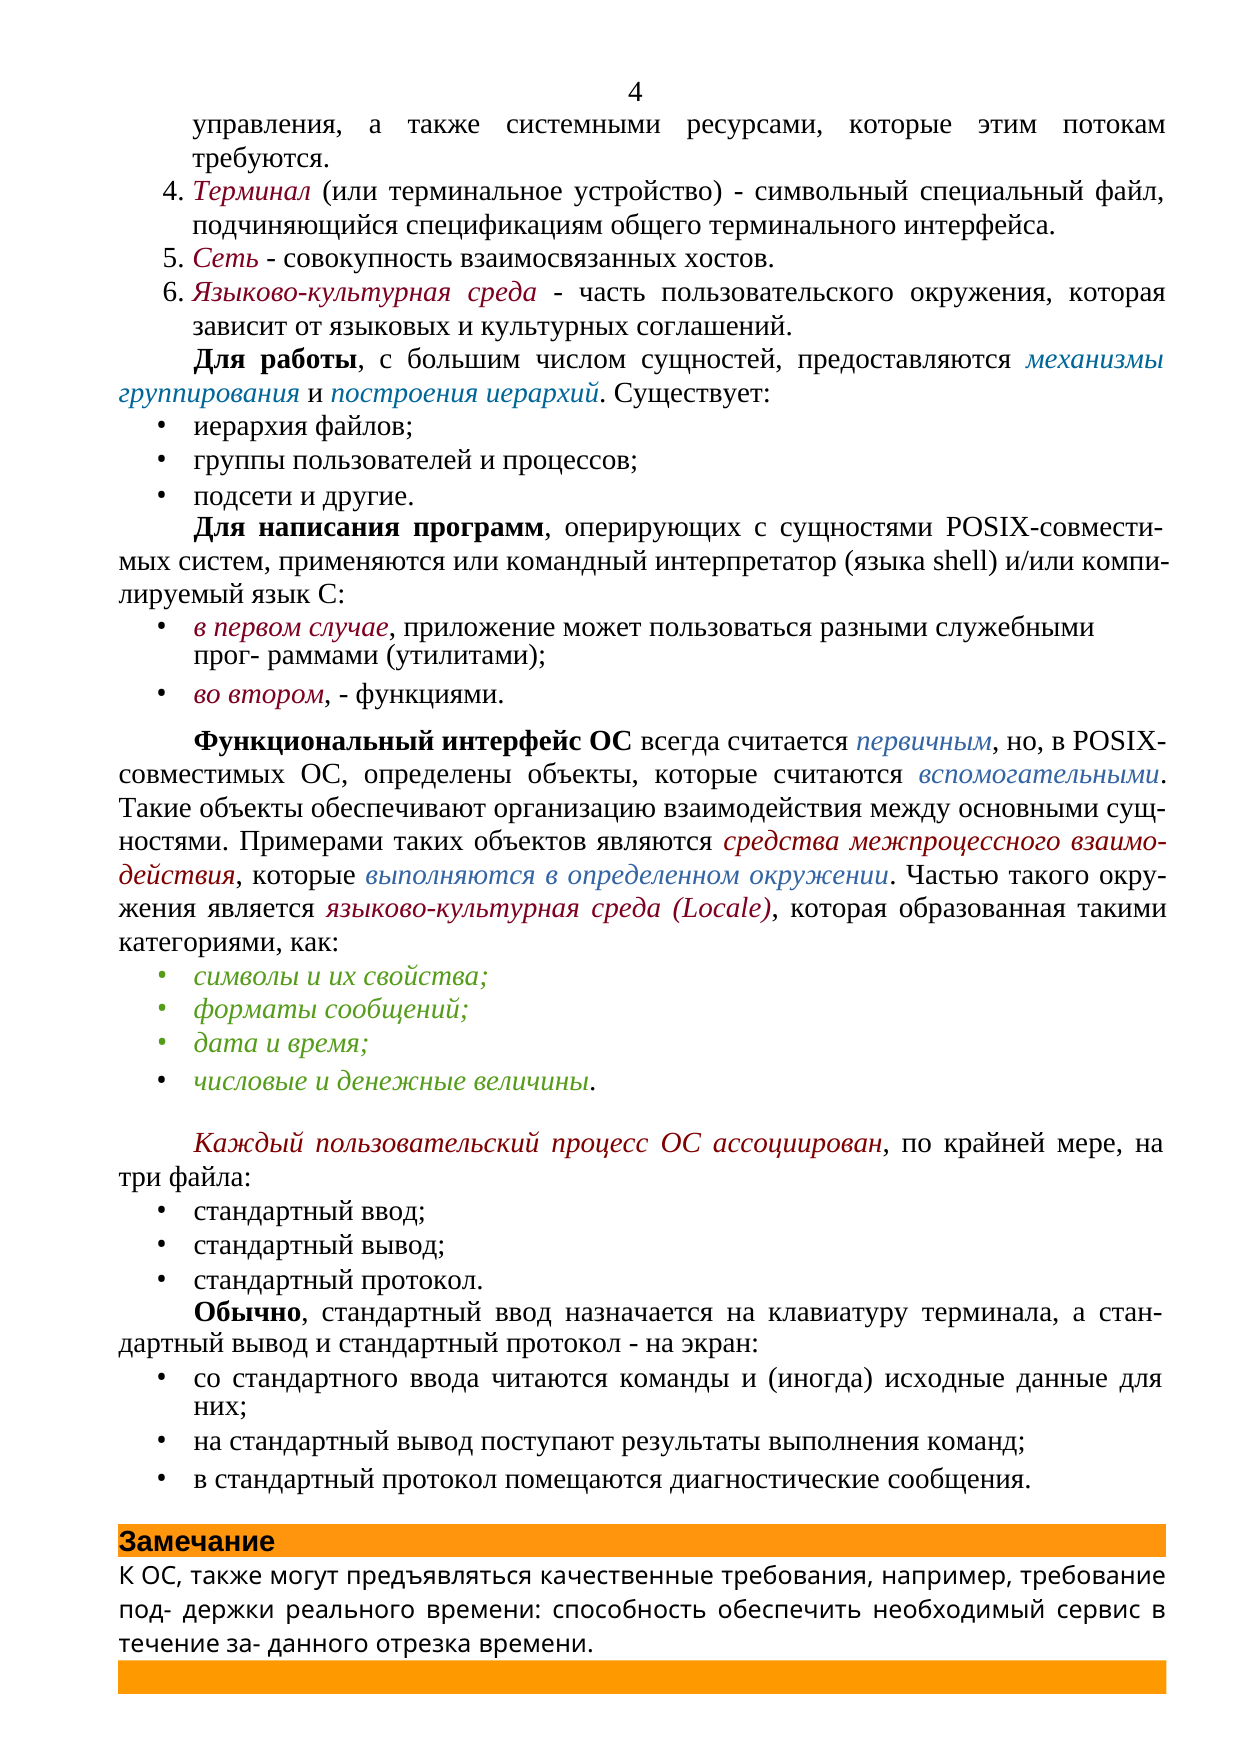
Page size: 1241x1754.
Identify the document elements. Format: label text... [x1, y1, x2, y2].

list подсети и другие. [156, 476, 1178, 512]
list стандартный протокол. [156, 1261, 1178, 1297]
text Для написания программ, оперирующих с сущностями POSIX-совмести- [193, 512, 1178, 543]
text дартный вывод и стандартный протокол - на экран: [118, 1327, 1178, 1358]
list в стандартный протокол помещаются диагностические сообщения. [156, 1457, 1178, 1497]
list Терминал (или терминальное устройство) - символьный специальный файл, подчиняющийся спецификациям общего терминального интерфейса. [162, 173, 1166, 241]
text Функциональный интерфейс ОС всегда считается первичным, но, в POSIX- совместимых ОС, определены объекты, которые считаются вспомогательными. Такие объекты обеспечивают организацию взаимодействия между основными сущ- ностями. Примерами таких объектов являются средства межпроцессного взаимо- действия, которые выполняются в определенном окружении. Частью такого окру- жения является языково-культурная среда (Locale), которая образованная такими категориями, как: [118, 723, 1167, 957]
text Для работы, с большим числом сущностей, предоставляются механизмы группирования и построения иерархий. Существует: [118, 341, 1164, 408]
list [162, 106, 1166, 173]
list группы пользователей и процессов; [156, 443, 1178, 476]
text Обычно, стандартный ввод назначается на клавиатуру терминала, а стан- [193, 1297, 1178, 1327]
text Каждый пользовательский процесс ОС ассоциирован, по крайней мере, на три файла: [118, 1126, 1178, 1193]
list со стандартного ввода читаются команды и (иногда) исходные данные для них; [156, 1361, 1166, 1422]
text Замечание К ОС, также могут предъявляться качественные требования, например, требование под- держки реального времени: способность обеспечить необходимый сервис в течение за- данного отрезка времени. [118, 1524, 1167, 1660]
list во втором, - функциями. [156, 671, 1178, 712]
list числовые и денежные величины. [156, 1059, 1178, 1099]
list Языково-культурная среда - часть пользовательского окружения, которая зависит от языковых и культурных соглашений. [162, 274, 1166, 341]
list в первом случае, приложение может пользоваться разными служебными прог- раммами (утилитами); [156, 610, 1166, 671]
list на стандартный вывод поступают результаты выполнения команд; [156, 1422, 1178, 1457]
list Сеть - совокупность взаимосвязанных хостов. [162, 241, 1178, 274]
list стандартный ввод; [156, 1193, 1178, 1227]
list дата и время; [156, 1026, 1178, 1059]
list стандартный вывод; [156, 1227, 1178, 1261]
list символы и их свойства; [156, 957, 1178, 992]
list форматы сообщений; [156, 992, 1178, 1026]
list иерархия файлов; [156, 408, 1178, 443]
text мых систем, применяются или командный интерпретатор (языка shell) и/или компи- лируемый язык C: [118, 543, 1178, 610]
